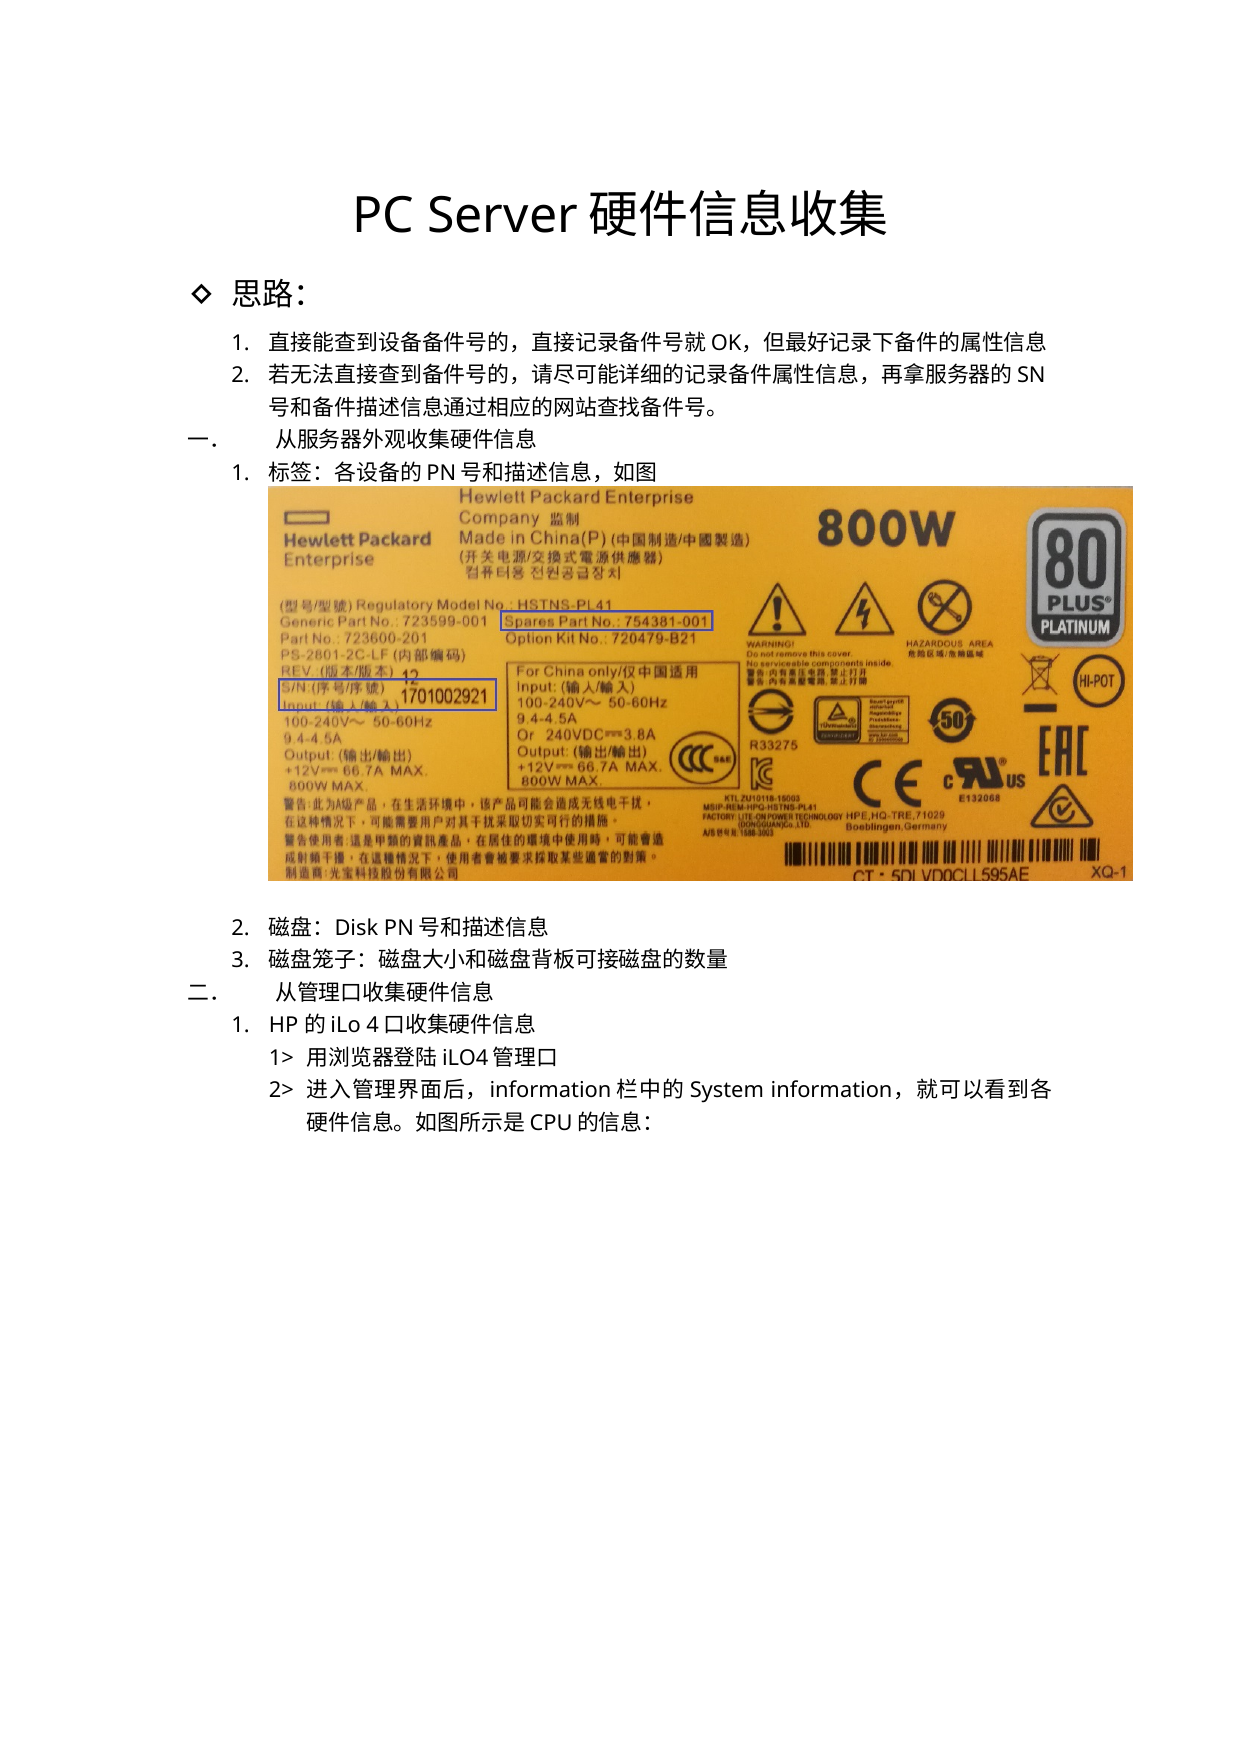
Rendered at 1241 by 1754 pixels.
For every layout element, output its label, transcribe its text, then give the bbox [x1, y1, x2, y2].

list 用浏览器登陆iLO4管理口 [269, 1039, 1053, 1072]
picture [268, 486, 1133, 881]
list 直接能查到设备备件号的，直接记录备件号就OK，但最好记录下备件的属性信息 [231, 324, 1053, 357]
list 磁盘笼子：磁盘大小和磁盘背板可接磁盘的数量 [231, 942, 1053, 974]
list 磁盘：Disk PN号和描述信息 [231, 909, 1053, 942]
list HP 的iLo 4口收集硬件信息 [231, 1007, 1053, 1039]
list 思路： [187, 259, 1053, 324]
list 进入管理界面后，information栏中的System information，就可以看到各硬件信息。如图所示是CPU的信息： [269, 1072, 1053, 1137]
list 标签：各设备的PN号和描述信息，如图 [231, 454, 1053, 487]
text PC Server硬件信息收集 [187, 162, 1053, 259]
list 从服务器外观收集硬件信息 [187, 422, 1053, 454]
list 若无法直接查到备件号的，请尽可能详细的记录备件属性信息，再拿服务器的SN号和备件描述信息通过相应的网站查找备件号。 [231, 357, 1053, 422]
list 从管理口收集硬件信息 [187, 974, 1053, 1007]
